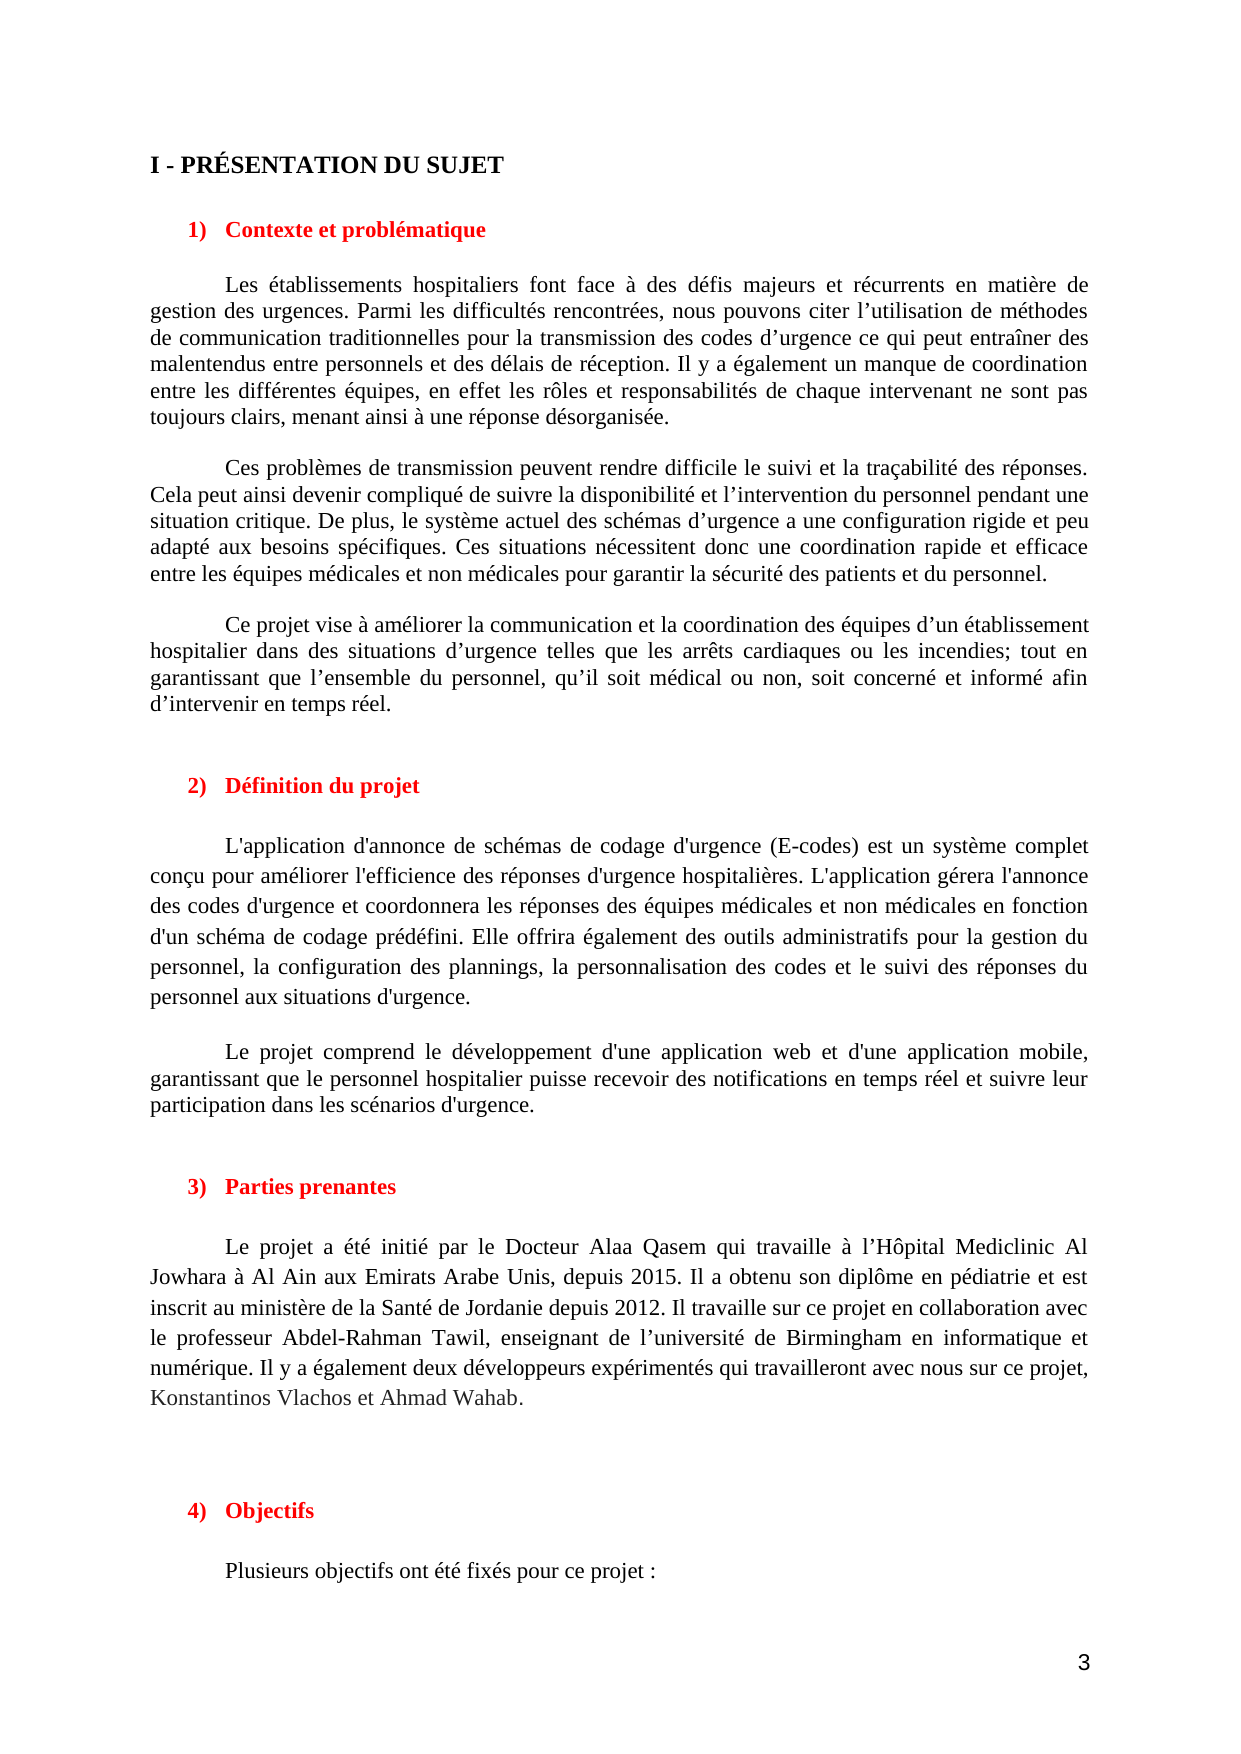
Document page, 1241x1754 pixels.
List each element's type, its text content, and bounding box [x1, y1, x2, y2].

subtitle Contexte et problématique [187, 216, 1090, 242]
text Ce projet vise à améliorer la communication et la coordination des équipes d’un établissement hospitalier dans des situations d’urgence telles que les arrêts cardiaques ou les incendies; tout en garantissant que l’ensemble du personnel, qu’il soit médical ou non, soit concerné et informé afin d’intervenir en temps réel. [150, 611, 1090, 717]
subtitle I - PRÉSENTATION DU SUJET [150, 150, 1090, 179]
subtitle Parties prenantes [187, 1173, 1090, 1199]
subtitle Objectifs [187, 1497, 1090, 1523]
subtitle Définition du projet [187, 772, 1090, 798]
text Ces problèmes de transmission peuvent rendre difficile le suivi et la traçabilité des réponses. Cela peut ainsi devenir compliqué de suivre la disponibilité et l’intervention du personnel pendant une situation critique. De plus, le système actuel des schémas d’urgence a une configuration rigide et peu adapté aux besoins spécifiques. Ces situations nécessitent donc une coordination rapide et efficace entre les équipes médicales et non médicales pour garantir la sécurité des patients et du personnel. [150, 454, 1090, 586]
text L'application d'annonce de schémas de codage d'urgence (E-codes) est un système complet conçu pour améliorer l'efficience des réponses d'urgence hospitalières. L'application gérera l'annonce des codes d'urgence et coordonnera les réponses des équipes médicales et non médicales en fonction d'un schéma de codage prédéfini. Elle offrira également des outils administratifs pour la gestion du personnel, la configuration des plannings, la personnalisation des codes et le suivi des réponses du personnel aux situations d'urgence. [150, 832, 1090, 1009]
text Les établissements hospitaliers font face à des défis majeurs et récurrents en matière de gestion des urgences. Parmi les difficultés rencontrées, nous pouvons citer l’utilisation de méthodes de communication traditionnelles pour la transmission des codes d’urgence ce qui peut entraîner des malentendus entre personnels et des délais de réception. Il y a également un manque de coordination entre les différentes équipes, en effet les rôles et responsabilités de chaque intervenant ne sont pas toujours clairs, menant ainsi à une réponse désorganisée. [150, 271, 1090, 429]
text Le projet a été initié par le Docteur Alaa Qasem qui travaille à l’Hôpital Mediclinic Al Jowhara à Al Ain aux Emirats Arabe Unis, depuis 2015. Il a obtenu son diplôme en pédiatrie et est inscrit au ministère de la Santé de Jordanie depuis 2012. Il travaille sur ce projet en collaboration avec le professeur Abdel-Rahman Tawil, enseignant de l’université de Birmingham en informatique et numérique. Il y a également deux développeurs expérimentés qui travailleront avec nous sur ce projet, Konstantinos Vlachos et Ahmad Wahab. [150, 1233, 1090, 1411]
text Plusieurs objectifs ont été fixés pour ce projet : [150, 1557, 1090, 1584]
text Le projet comprend le développement d'une application web et d'une application mobile, garantissant que le personnel hospitalier puisse recevoir des notifications en temps réel et suivre leur participation dans les scénarios d'urgence. [150, 1038, 1090, 1117]
